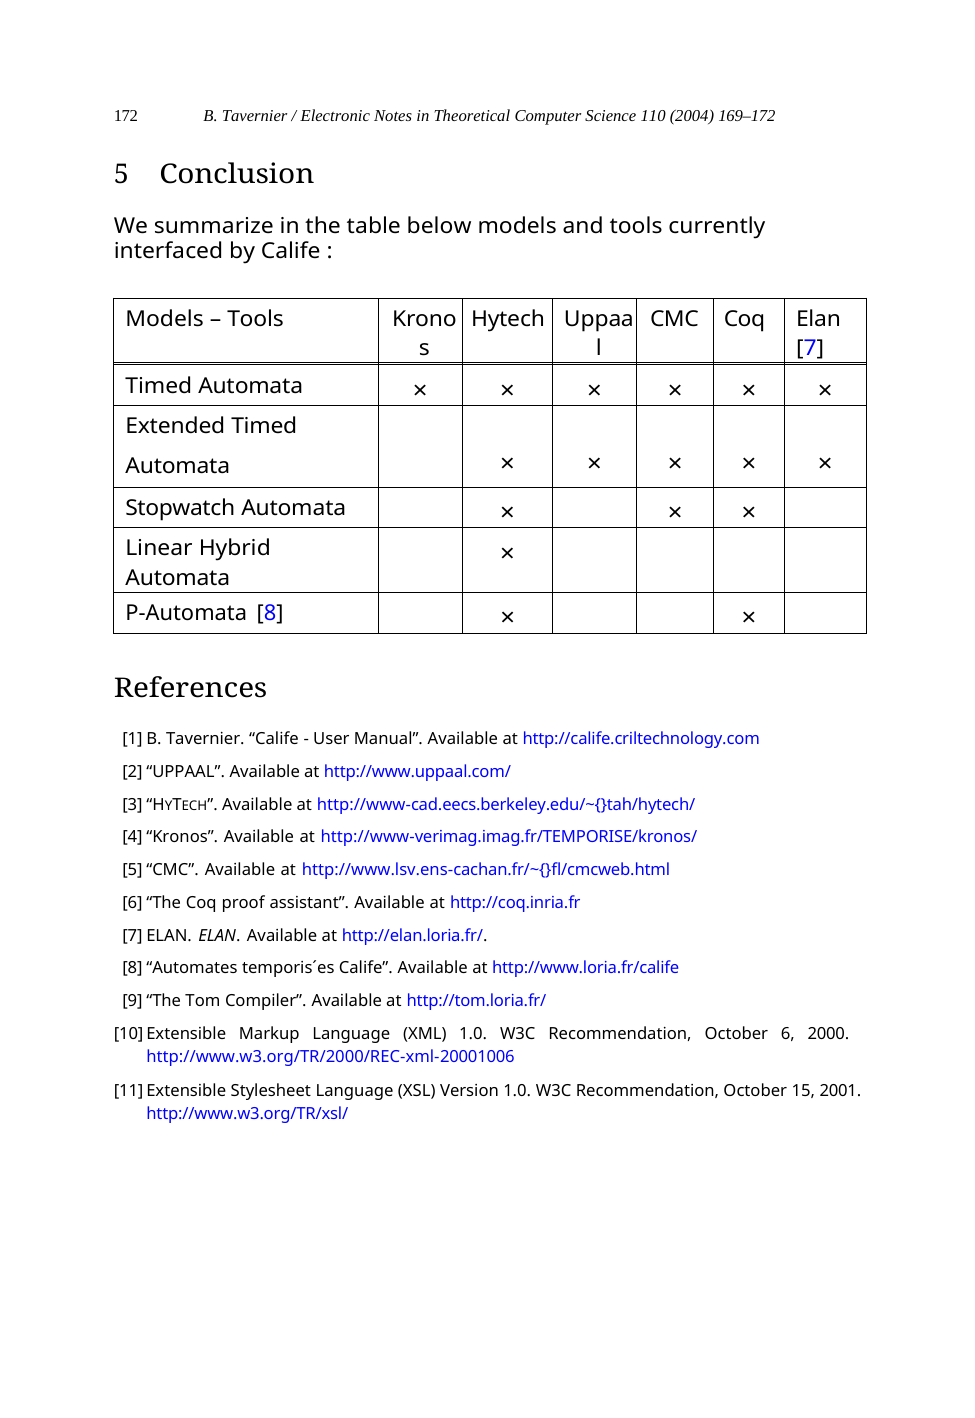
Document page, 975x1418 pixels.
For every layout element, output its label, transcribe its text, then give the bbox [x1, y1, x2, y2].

table_cell [553, 488, 636, 527]
list “The Coq proof assistant”. Available at http://coq.inria.fr [122, 891, 879, 913]
table_header Kronos [379, 299, 462, 362]
table_cell × [714, 365, 784, 404]
table_cell [379, 406, 462, 487]
table_cell × [785, 365, 866, 404]
list “UPPAAL”. Available at http://www.uppaal.com/ [122, 759, 879, 782]
table_cell × [553, 406, 636, 487]
table_cell × [714, 593, 784, 632]
list B. Tavernier. “Calife - User Manual”. Available at http://calife.criltechnology.com [122, 727, 879, 749]
table_cell [714, 528, 784, 592]
list “Kronos”. Available at http://www-verimag.imag.fr/TEMPORISE/kronos/ [122, 825, 879, 848]
table_cell × [637, 365, 713, 404]
text 172 B. Tavernier / Electronic Notes in Theoretical Computer Science 110 (2004) 169–172 [114, 106, 879, 125]
table_header Coq [714, 299, 784, 362]
table_cell × [379, 365, 462, 404]
list “Automates temporis´es Calife”. Available at http://www.loria.fr/calife [122, 956, 879, 979]
table_cell [785, 488, 866, 527]
table_cell [379, 528, 462, 592]
table_header CMC [637, 299, 713, 362]
table_cell × [785, 406, 866, 487]
table_cell [379, 488, 462, 527]
table_cell × [463, 528, 552, 592]
list “CMC”. Available at http://www.lsv.ens-cachan.fr/~{}fl/cmcweb.html [122, 858, 879, 880]
text http://www.w3.org/TR/2000/REC-xml-20001006 [146, 1045, 879, 1067]
table_cell × [463, 406, 552, 487]
subtitle References [113, 668, 879, 705]
table_cell [785, 528, 866, 592]
list Extensible Markup Language (XML) 1.0. W3C Recommendation, October 6, 2000. [113, 1021, 879, 1044]
table_cell [637, 593, 713, 632]
text http://www.w3.org/TR/xsl/ [146, 1102, 879, 1124]
table_cell × [714, 488, 784, 527]
table_header Elan[7] [785, 299, 866, 362]
table_cell [785, 593, 866, 632]
list Extensible Stylesheet Language (XSL) Version 1.0. W3C Recommendation, October 15, 2001. [113, 1078, 879, 1101]
table_cell Linear Hybrid Automata [114, 528, 378, 592]
table_cell [637, 528, 713, 592]
table_cell [553, 593, 636, 632]
table_cell × [463, 365, 552, 404]
table_cell [379, 593, 462, 632]
table_cell × [463, 488, 552, 527]
table_cell P-Automata [8] [114, 593, 378, 632]
table_cell × [637, 488, 713, 527]
table_cell × [553, 365, 636, 404]
table_header Hytech [463, 299, 552, 362]
subtitle Conclusion [113, 155, 879, 192]
table_header Models – Tools [114, 299, 378, 362]
text We summarize in the table below models and tools currently interfaced by Calife : [113, 212, 879, 265]
table_cell Timed Automata [114, 365, 378, 404]
table_cell × [714, 406, 784, 487]
list ELAN. ELAN. Available at http://elan.loria.fr/. [122, 923, 879, 946]
table_cell [553, 528, 636, 592]
table_cell Extended Timed Automata [114, 406, 378, 487]
list “The Tom Compiler”. Available at http://tom.loria.fr/ [122, 989, 879, 1011]
list “HyTech”. Available at http://www-cad.eecs.berkeley.edu/~{}tah/hytech/ [122, 792, 879, 815]
table_cell × [637, 406, 713, 487]
table_cell × [463, 593, 552, 632]
table_header Uppaal [553, 299, 636, 362]
table_cell Stopwatch Automata [114, 488, 378, 527]
